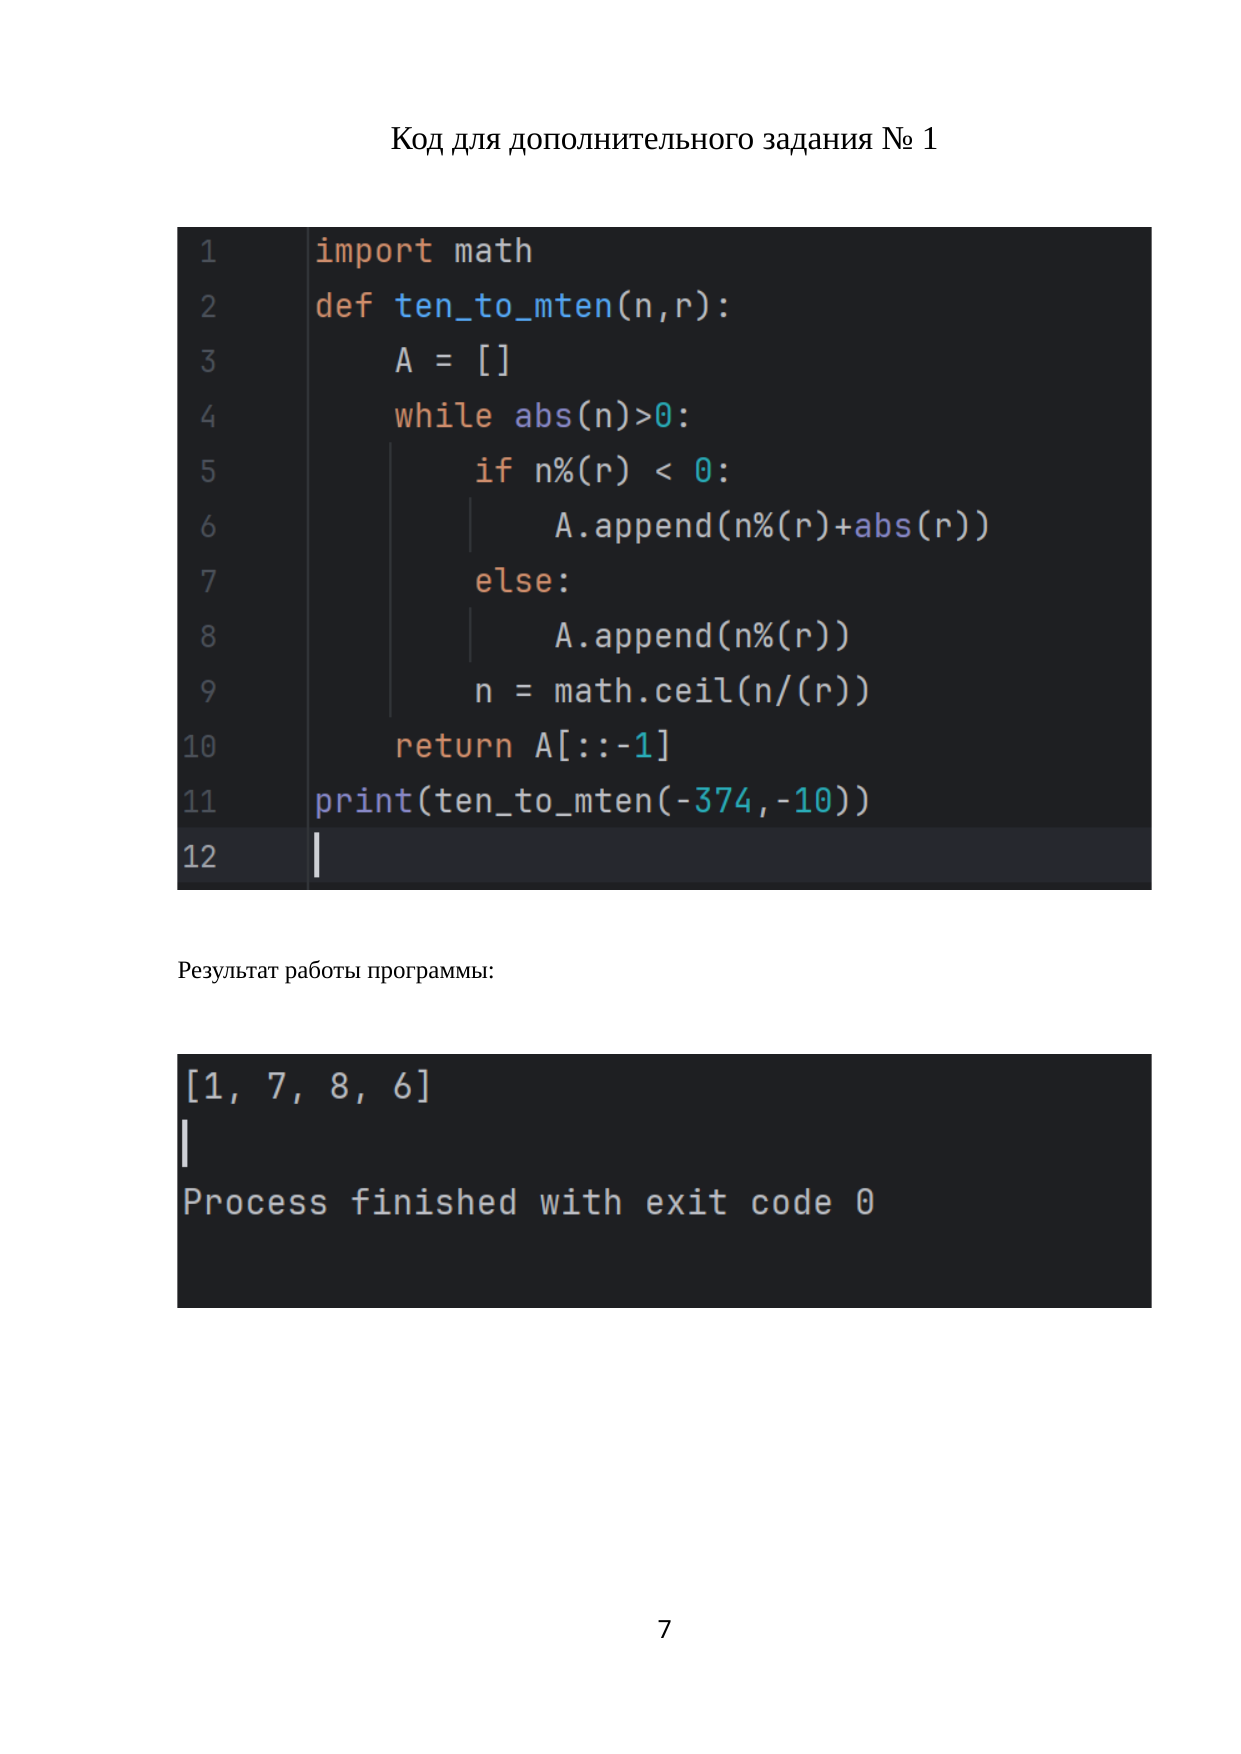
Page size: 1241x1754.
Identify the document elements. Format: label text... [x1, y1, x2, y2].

picture [177, 227, 1152, 890]
picture [177, 1054, 1152, 1308]
text Результат работы программы: [177, 890, 1152, 983]
subtitle Код для дополнительного задания № 1 [177, 118, 1152, 156]
